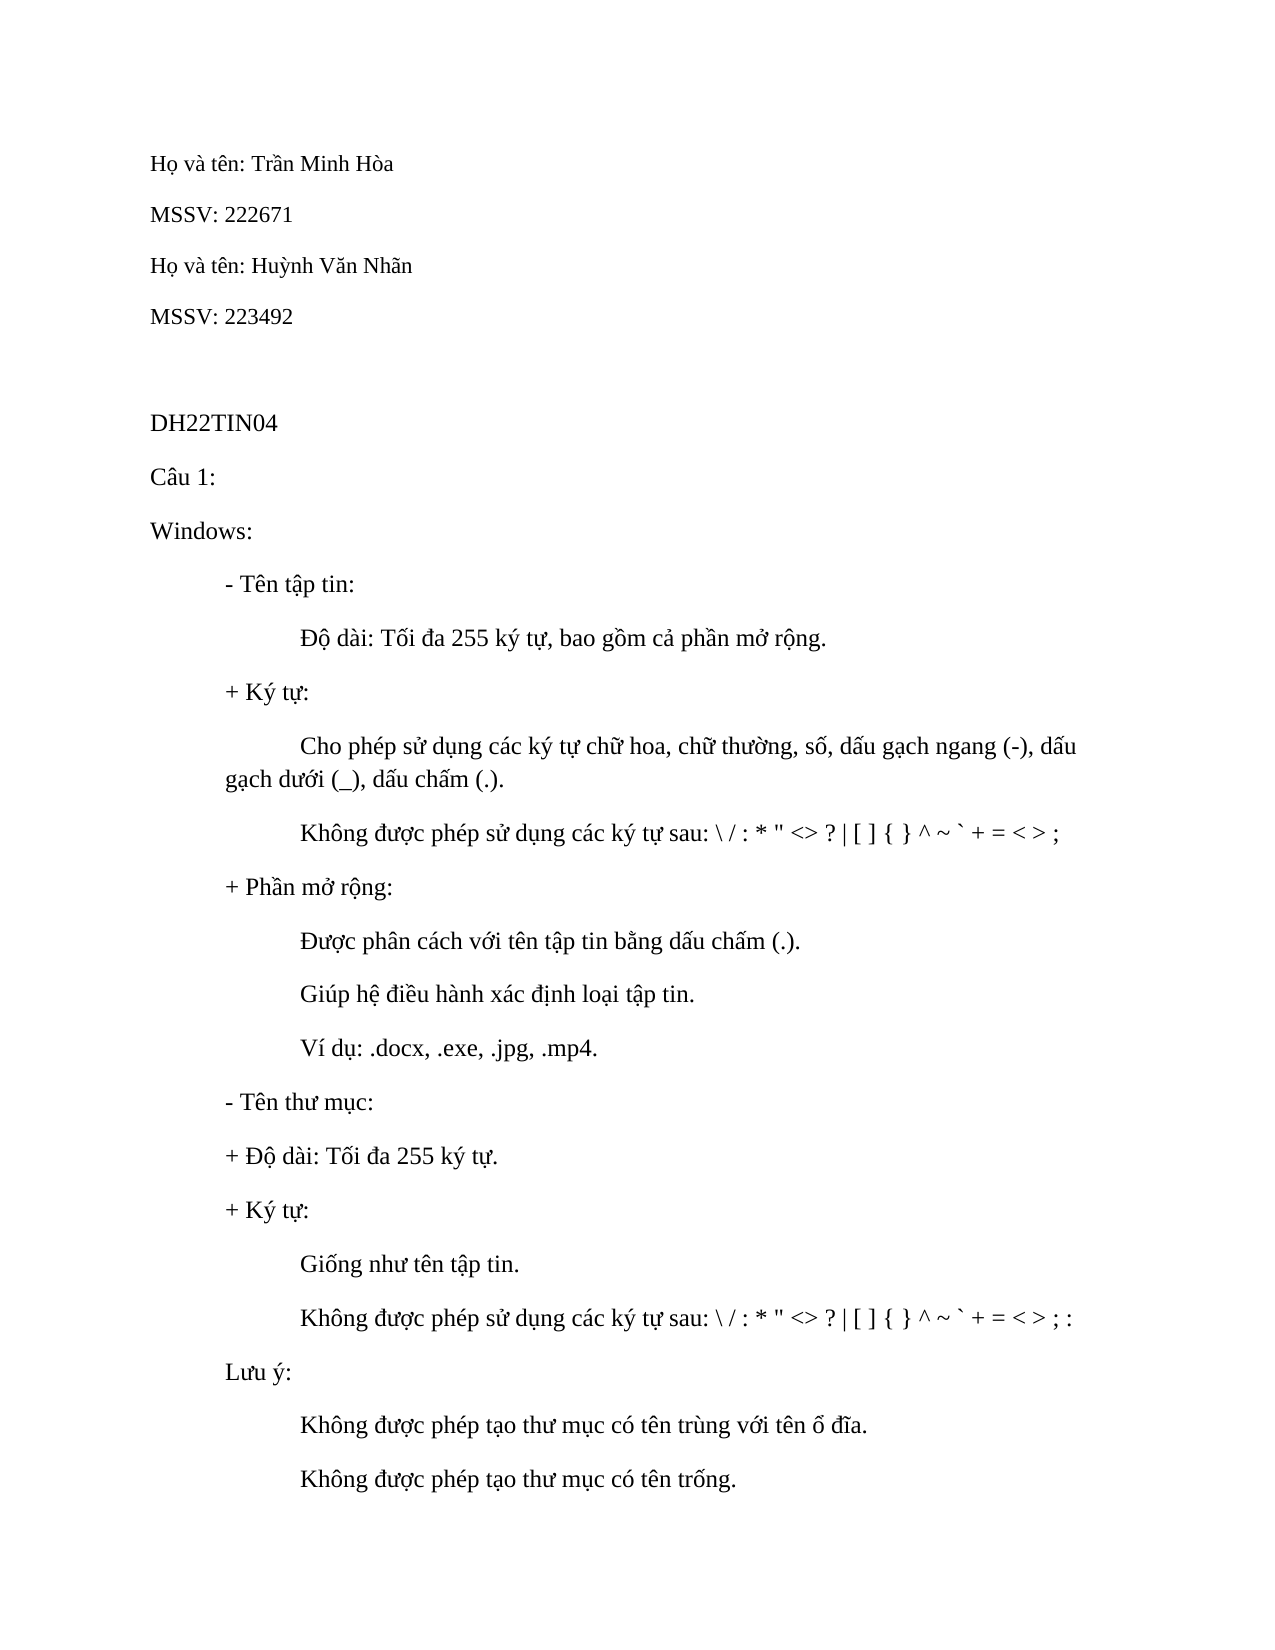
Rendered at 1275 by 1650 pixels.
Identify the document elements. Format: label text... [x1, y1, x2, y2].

text Không được phép tạo thư mục có tên trùng với tên ổ đĩa. [225, 1410, 1125, 1439]
text Không được phép sử dụng các ký tự sau: \ / : * " <> ? | [ ] { } ^ ~ ` + = < > ; [225, 818, 1125, 847]
text Không được phép tạo thư mục có tên trống. [225, 1464, 1125, 1493]
text Ví dụ: .docx, .exe, .jpg, .mp4. [225, 1033, 1125, 1062]
text DH22TIN04 [150, 408, 1125, 437]
text Giúp hệ điều hành xác định loại tập tin. [225, 979, 1125, 1008]
text Họ và tên: Huỳnh Văn Nhãn [150, 252, 1125, 278]
text MSSV: 223492 [150, 303, 1125, 329]
text Câu 1: [150, 462, 1125, 491]
text - Tên tập tin: [150, 569, 1125, 598]
text - Tên thư mục: [150, 1087, 1125, 1116]
text Windows: [150, 516, 1125, 544]
text + Phần mở rộng: [150, 872, 1125, 901]
text Giống như tên tập tin. [225, 1249, 1125, 1278]
text Lưu ý: [150, 1357, 1125, 1385]
text Độ dài: Tối đa 255 ký tự, bao gồm cả phần mở rộng. [225, 623, 1125, 652]
text + Ký tự: [150, 1195, 1125, 1224]
text MSSV: 222671 [150, 201, 1125, 227]
text + Ký tự: [150, 677, 1125, 706]
text + Độ dài: Tối đa 255 ký tự. [150, 1141, 1125, 1170]
text Họ và tên: Trần Minh Hòa [150, 150, 1125, 176]
text Cho phép sử dụng các ký tự chữ hoa, chữ thường, số, dấu gạch ngang (-), dấu gạch dưới (_), dấu chấm (.). [225, 731, 1125, 793]
text Không được phép sử dụng các ký tự sau: \ / : * " <> ? | [ ] { } ^ ~ ` + = < > ; : [225, 1303, 1125, 1331]
text Được phân cách với tên tập tin bằng dấu chấm (.). [225, 926, 1125, 954]
